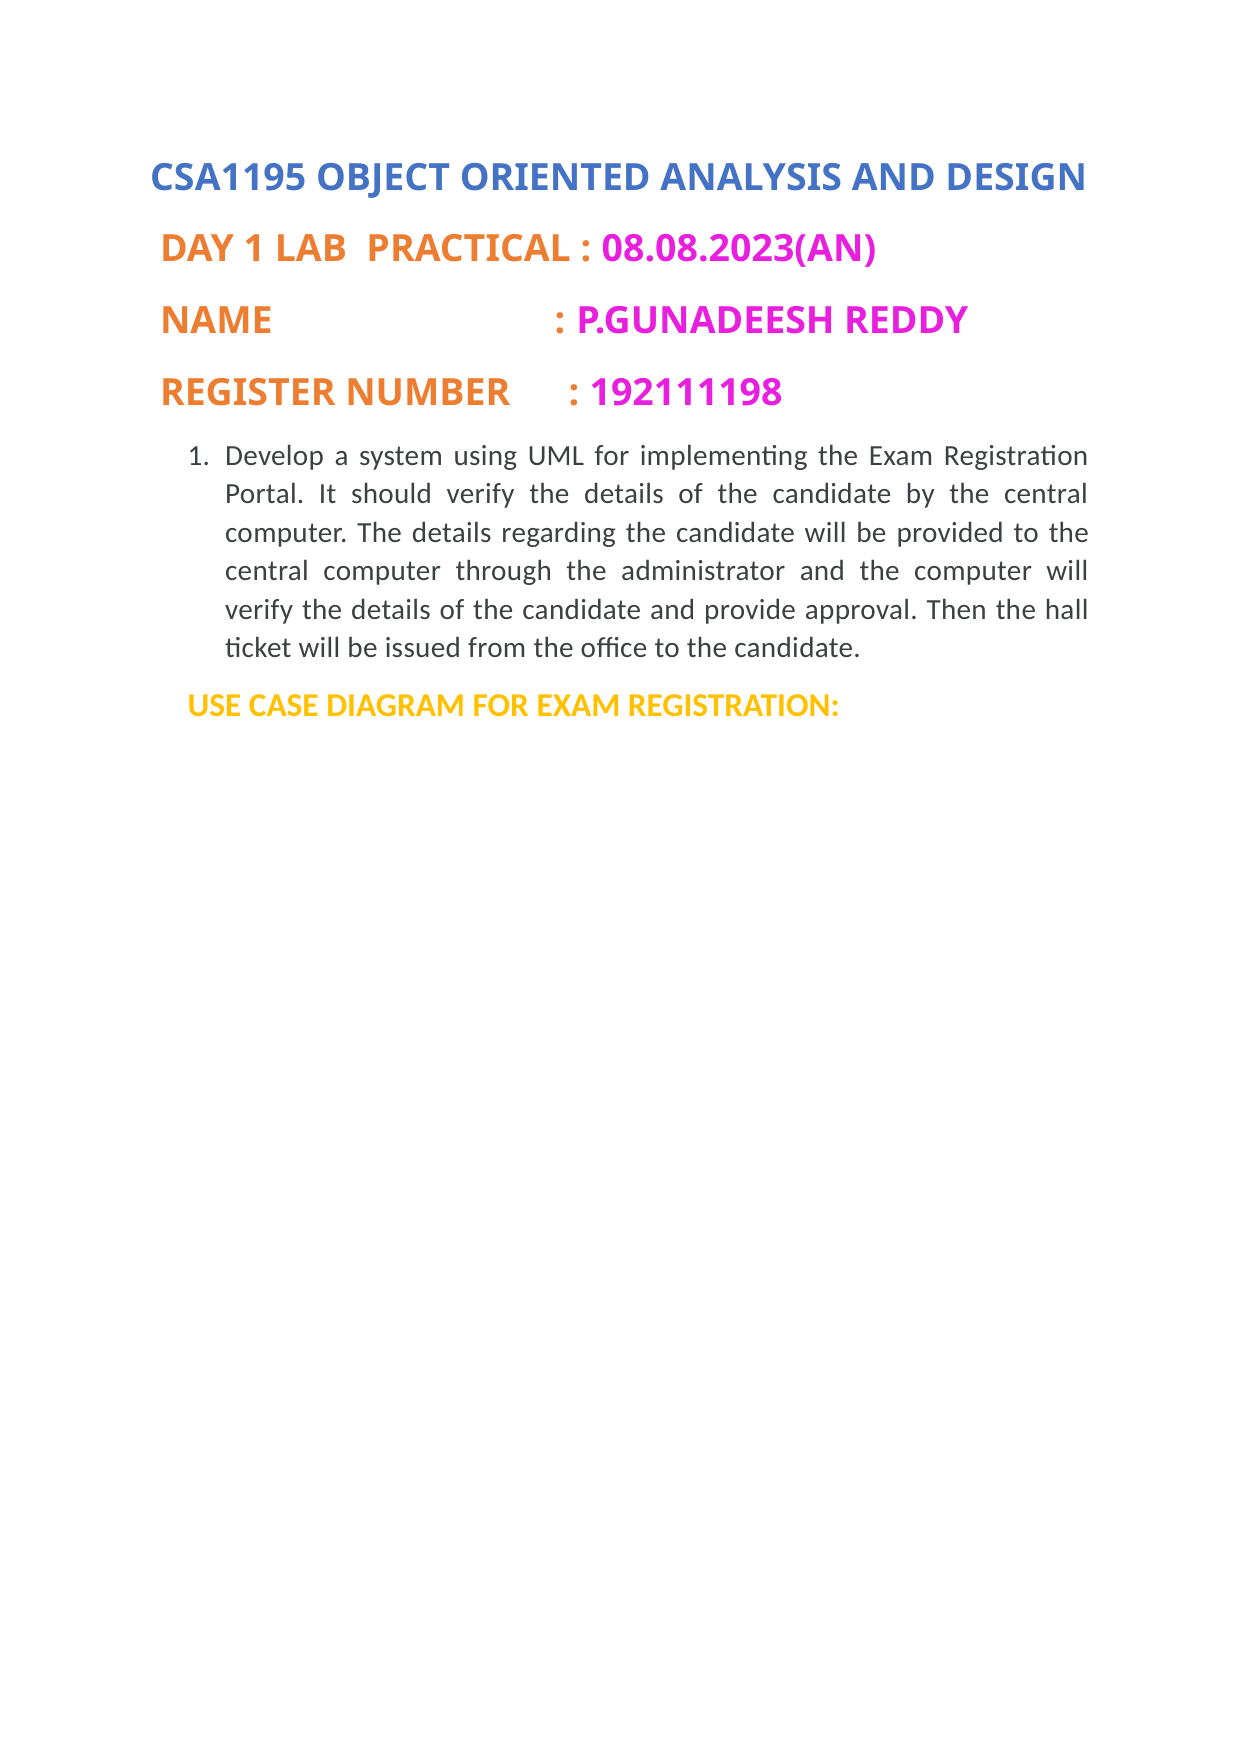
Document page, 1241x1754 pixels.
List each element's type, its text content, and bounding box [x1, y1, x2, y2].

text REGISTER NUMBER : 192111198 [150, 365, 1090, 416]
text CSA1195 OBJECT ORIENTED ANALYSIS AND DESIGN [150, 150, 1090, 201]
list Develop a system using UML for implementing the Exam Registration Portal. It should verify the details of the candidate by the central computer. The details regarding the candidate will be provided to the central computer through the administrator and the computer will verify the details of the candidate and provide approval. Then the hall ticket will be issued from the office to the candidate. [187, 437, 1090, 665]
text DAY 1 LAB PRACTICAL : 08.08.2023(AN) [150, 222, 1090, 273]
text USE CASE DIAGRAM FOR EXAM REGISTRATION: [187, 684, 1090, 725]
text NAME : P.GUNADEESH REDDY [150, 293, 1090, 344]
